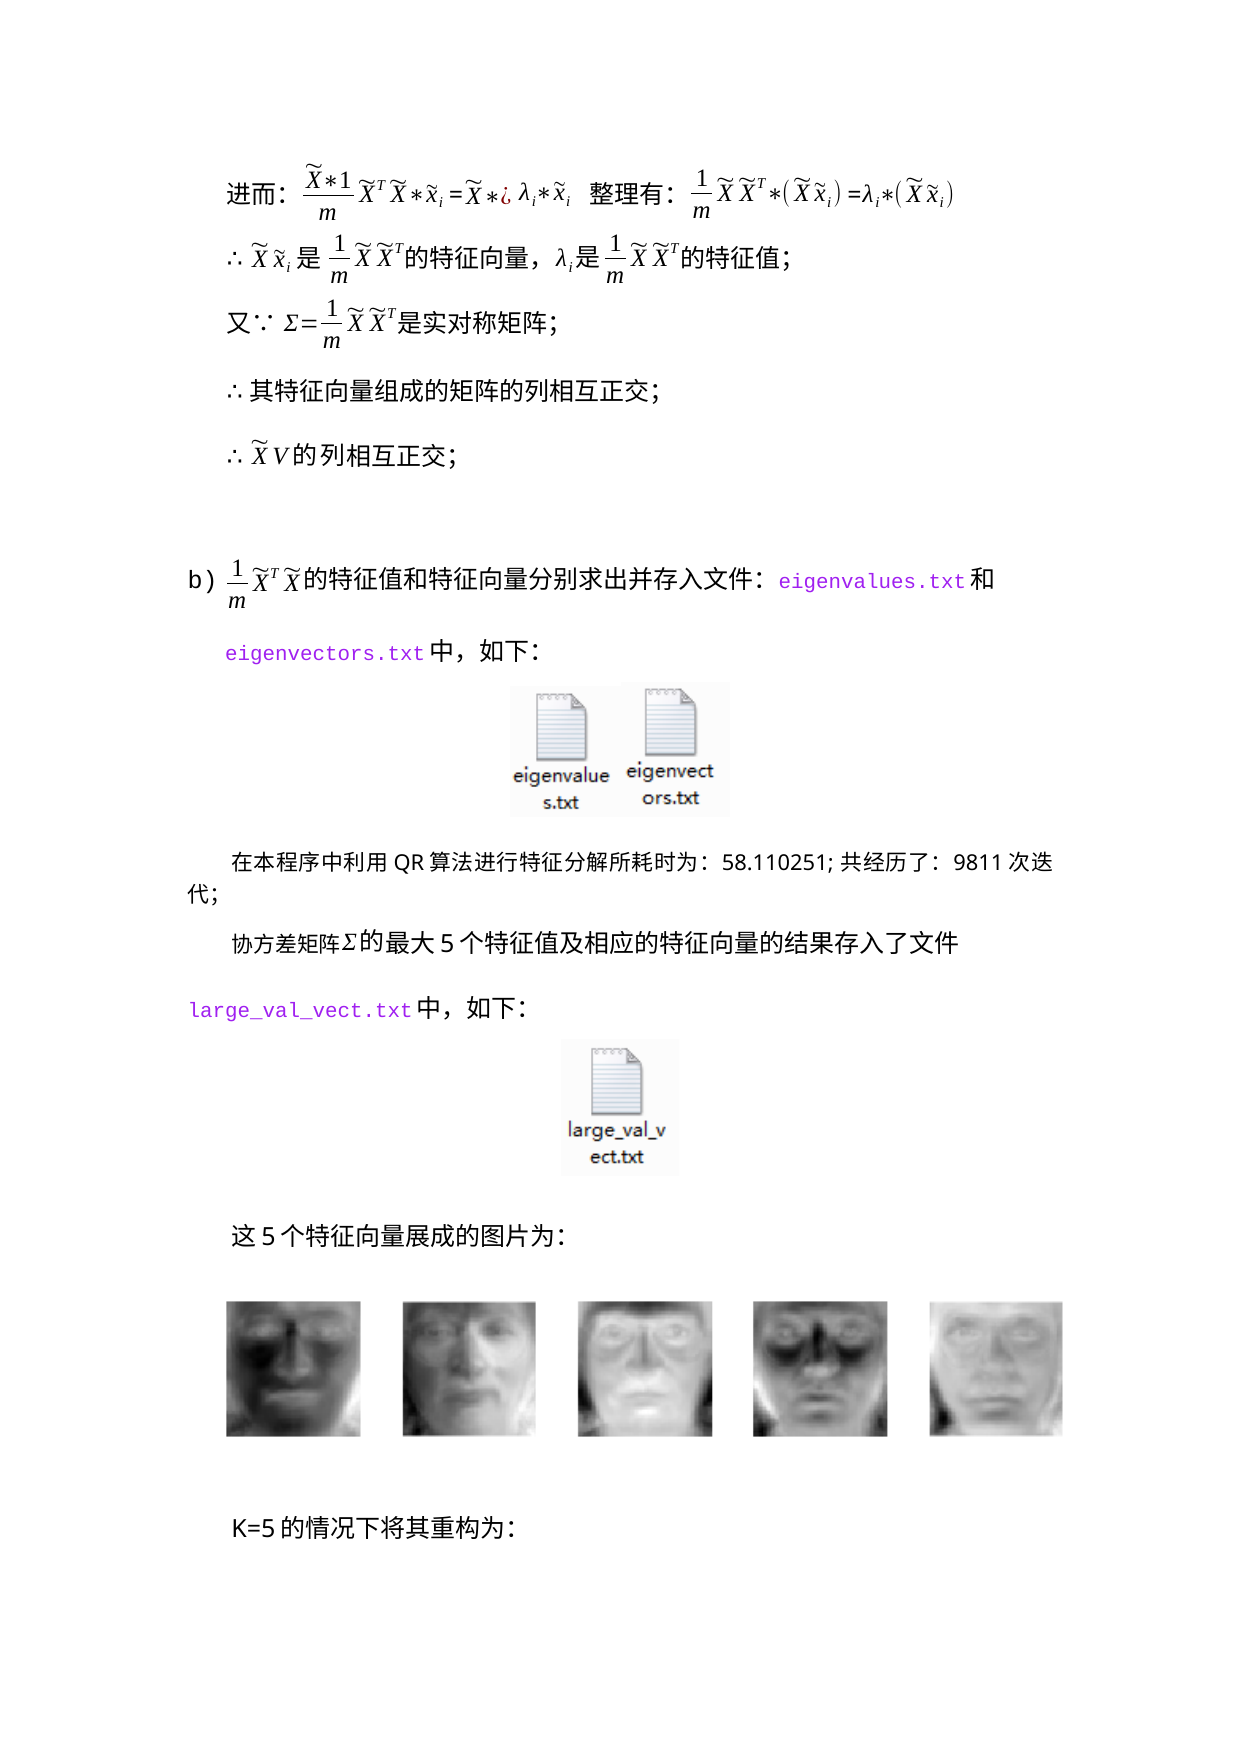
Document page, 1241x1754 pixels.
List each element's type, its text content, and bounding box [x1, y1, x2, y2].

list 进而： = 整理有： = [227, 162, 1053, 227]
list ∴ 其特征向量组成的矩阵的列相互正交； [227, 357, 1053, 422]
text 这5个特征向量展成的图片为： [187, 1202, 1053, 1267]
list 的特征值和特征向量分别求出并存入文件：eigenvalues.txt和eigenvectors.txt中，如下： [187, 552, 1053, 682]
list ∴ 相互正交； [227, 422, 1053, 487]
text 在本程序中利用QR算法进行特征分解所耗时为：58.110251; 共经历了：9811次迭代； [187, 844, 1053, 909]
text K=5的情况下将其重构为： [187, 1494, 1053, 1559]
picture [187, 1267, 1098, 1471]
picture [510, 682, 731, 817]
text 协方差矩阵最大5个特征值及相应的特征向量的结果存入了文件large_val_vect.txt中，如下： [187, 909, 1053, 1039]
list ∴ 是 的特征向量，的特征值； [227, 227, 1053, 292]
list 又∵ 是实对称矩阵； [227, 292, 1053, 357]
picture [560, 1039, 680, 1176]
